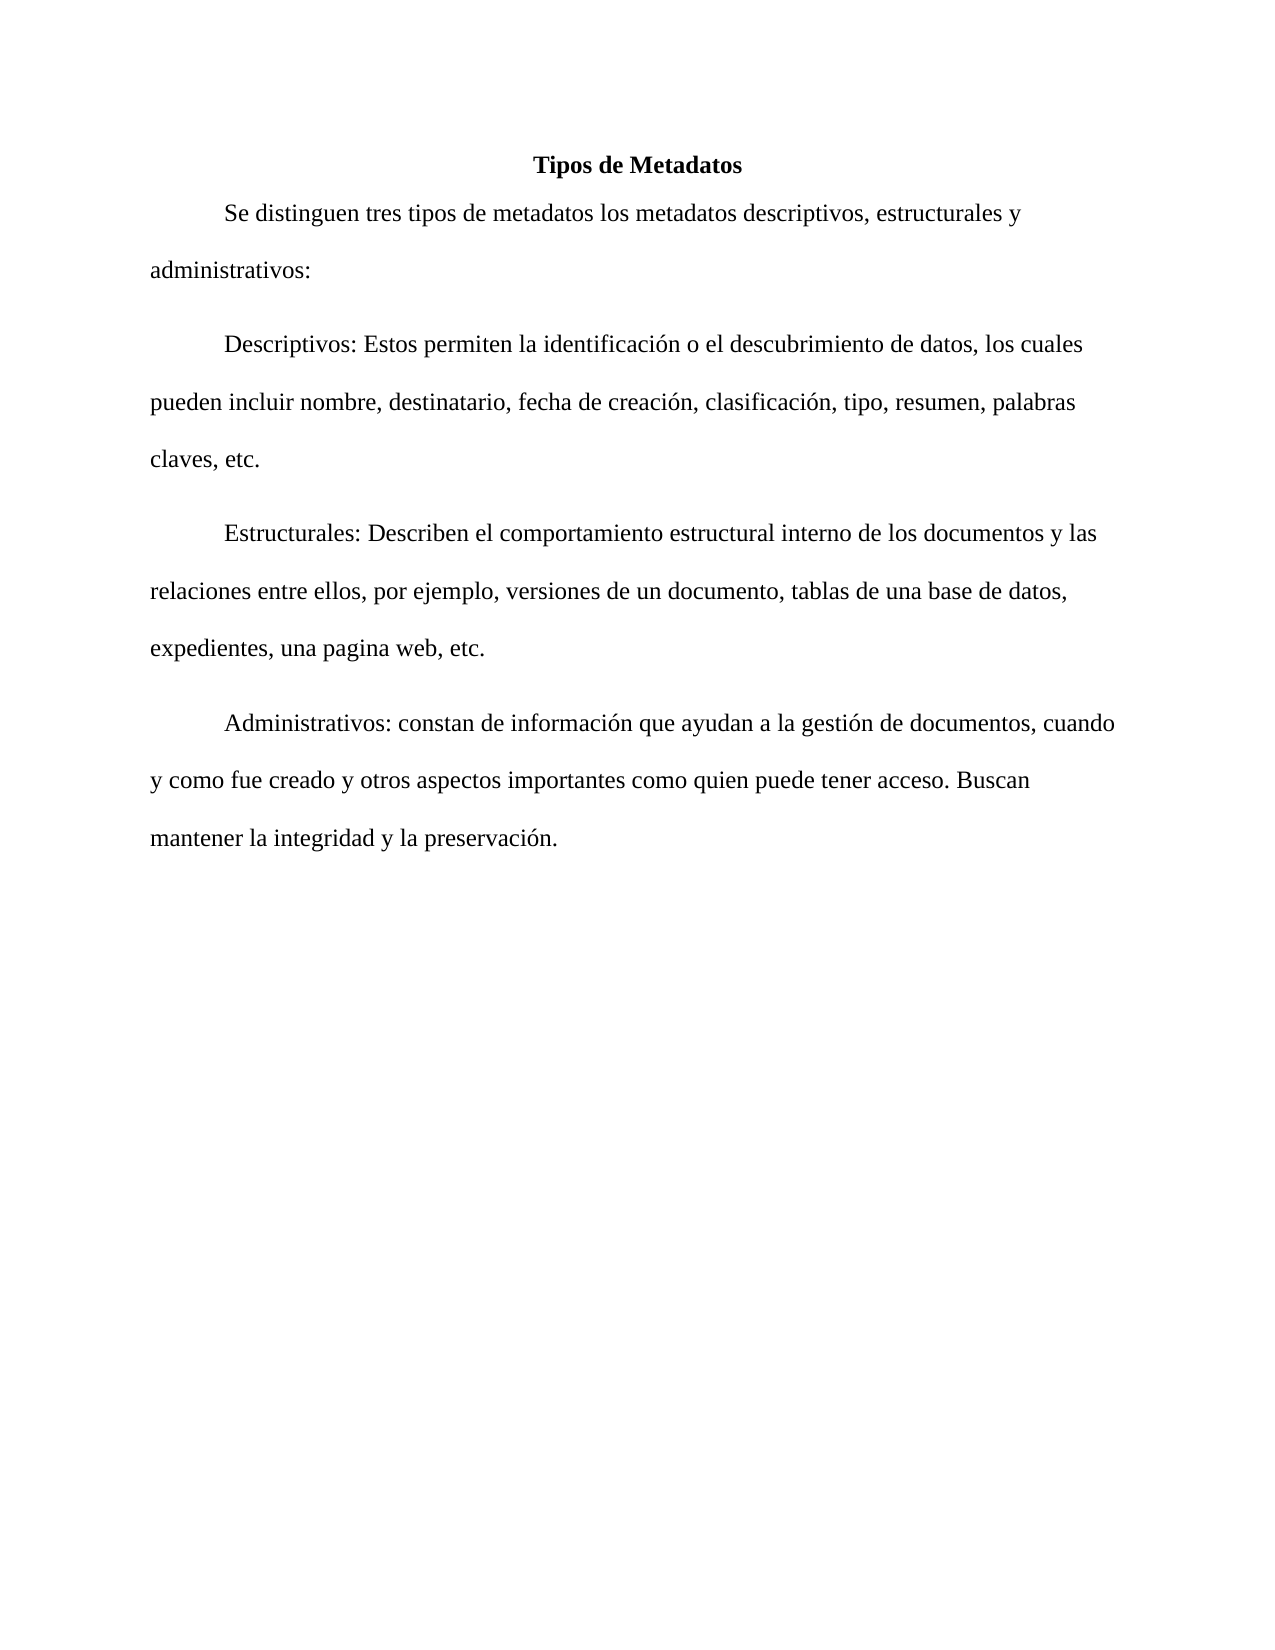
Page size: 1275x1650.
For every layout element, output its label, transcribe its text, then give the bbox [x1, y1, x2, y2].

text Se distinguen tres tipos de metadatos los metadatos descriptivos, estructurales y administrativos: [150, 198, 1125, 284]
text Tipos de Metadatos [150, 150, 1125, 179]
text Administrativos: constan de información que ayudan a la gestión de documentos, cuando y como fue creado y otros aspectos importantes como quien puede tener acceso. Buscan mantener la integridad y la preservación. [150, 708, 1125, 851]
text Estructurales: Describen el comportamiento estructural interno de los documentos y las relaciones entre ellos, por ejemplo, versiones de un documento, tablas de una base de datos, expedientes, una pagina web, etc. [150, 518, 1125, 662]
text Descriptivos: Estos permiten la identificación o el descubrimiento de datos, los cuales pueden incluir nombre, destinatario, fecha de creación, clasificación, tipo, resumen, palabras claves, etc. [150, 329, 1125, 473]
